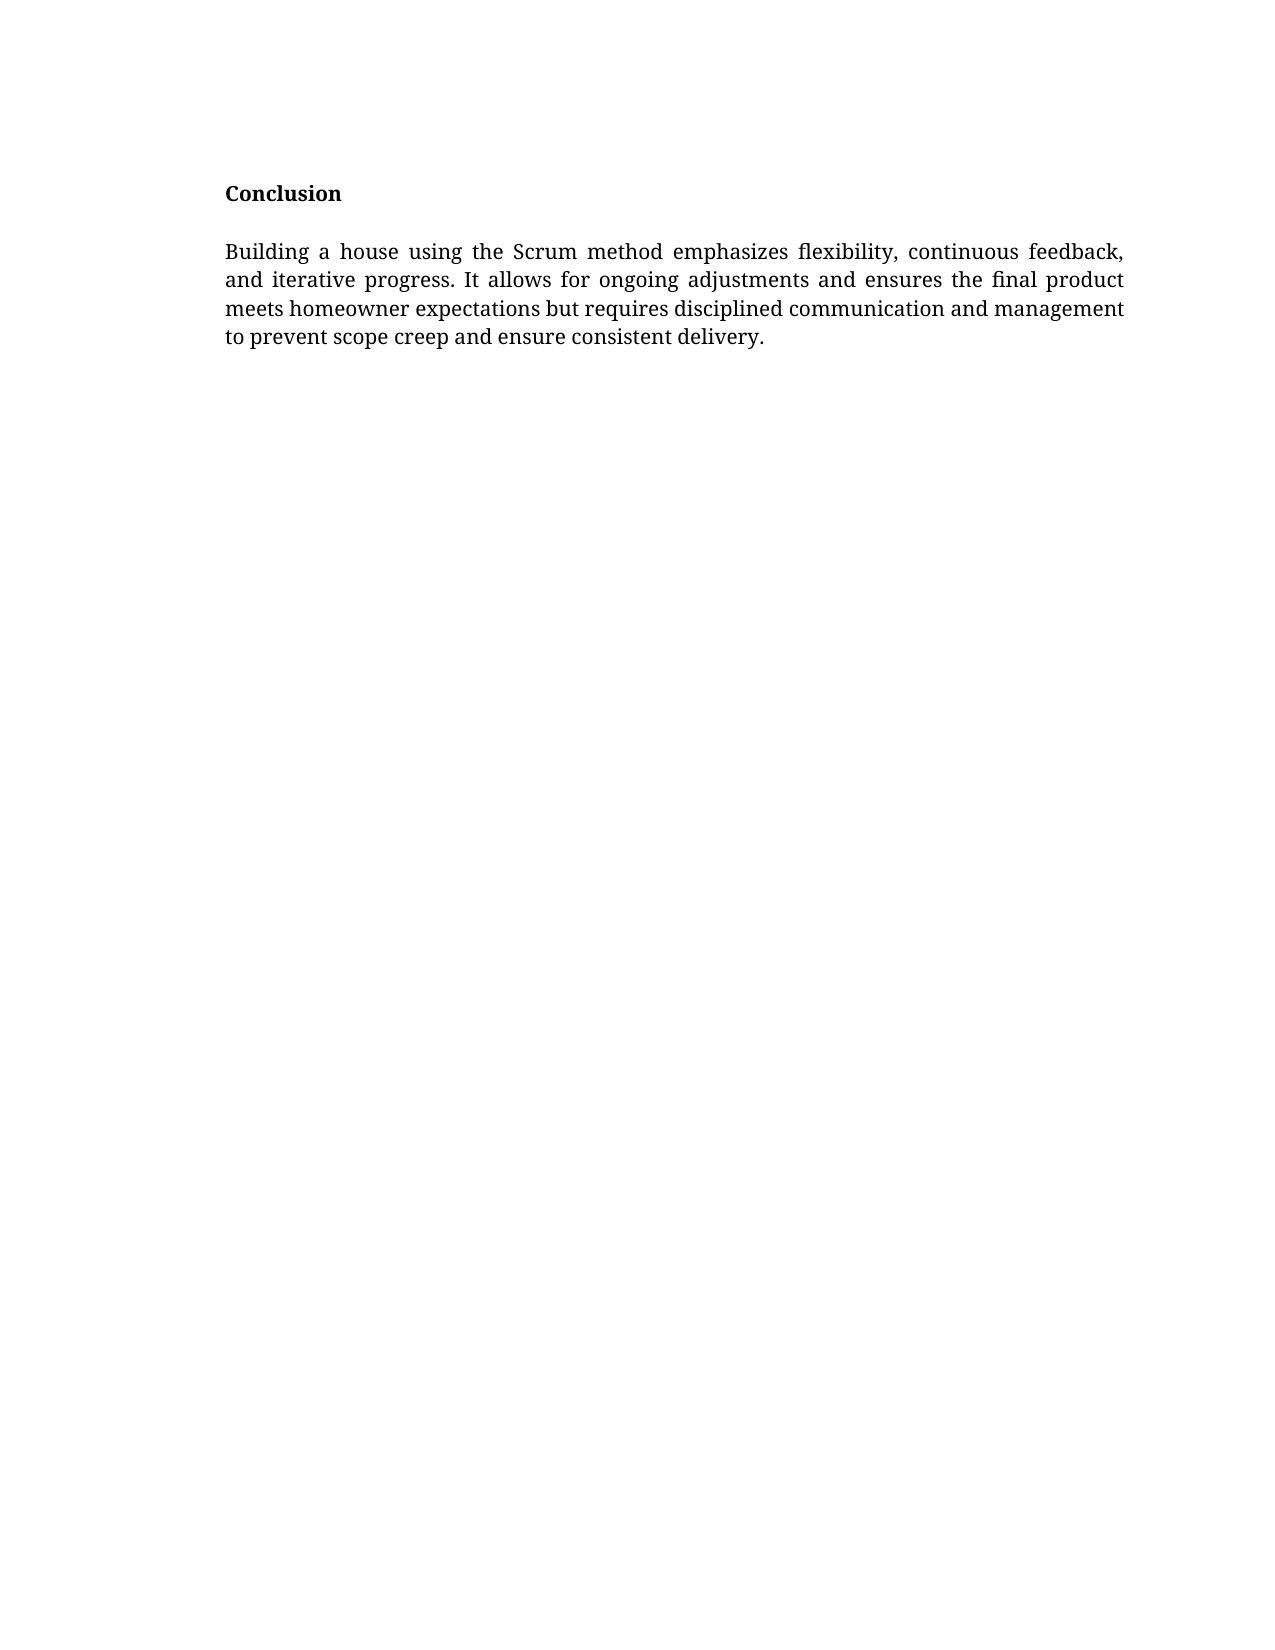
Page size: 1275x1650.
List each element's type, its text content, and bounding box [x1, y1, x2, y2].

text Building a house using the Scrum method emphasizes flexibility, continuous feedback, and iterative progress. It allows for ongoing adjustments and ensures the final product meets homeowner expectations but requires disciplined communication and management to prevent scope creep and ensure consistent delivery. [225, 237, 1125, 351]
subtitle Conclusion [225, 179, 1125, 208]
